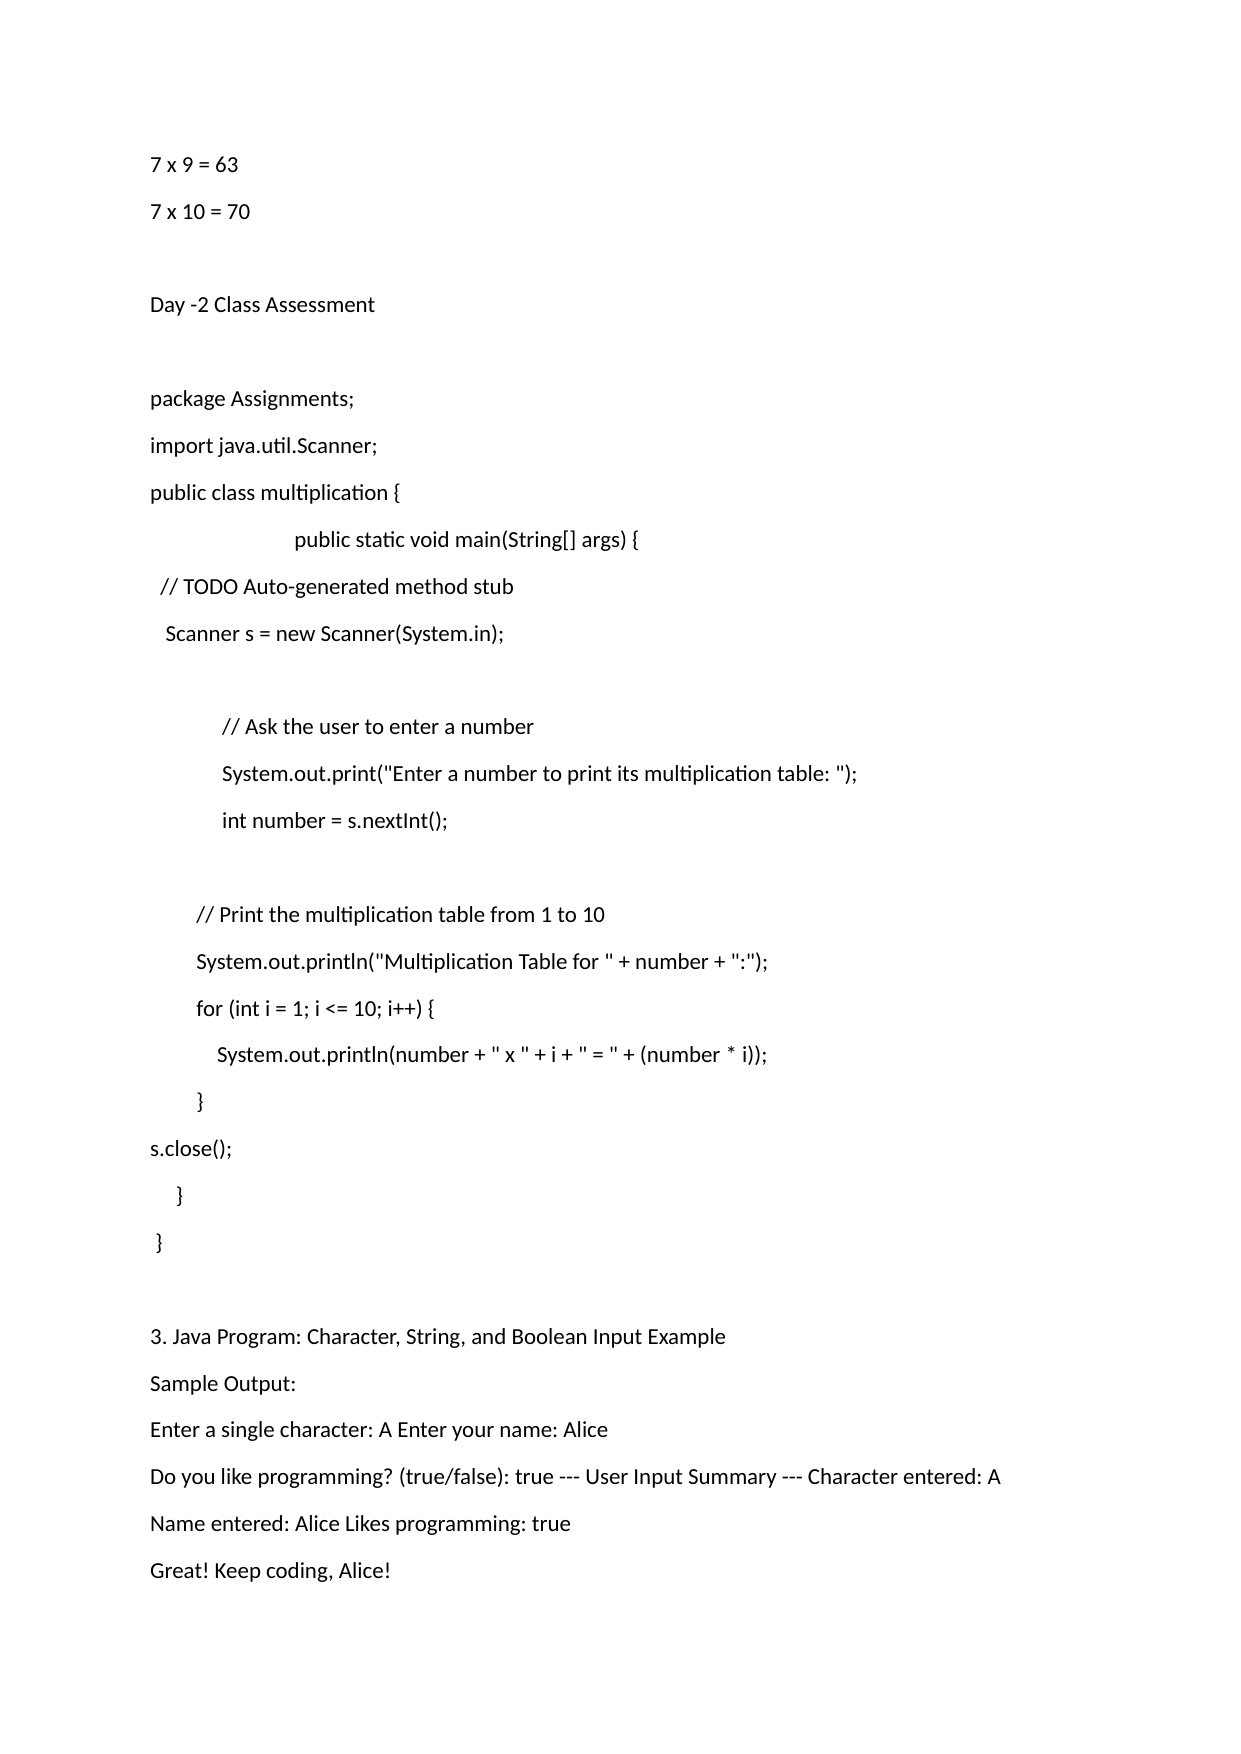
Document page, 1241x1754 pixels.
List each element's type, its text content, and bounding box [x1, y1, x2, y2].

text Day -2 Class Assessment [150, 291, 1090, 319]
text // TODO Auto-generated method stub [150, 572, 1090, 600]
text for (int i = 1; i <= 10; i++) { [150, 994, 1090, 1022]
text } [150, 1228, 1090, 1256]
text System.out.print("Enter a number to print its multiplication table: "); [150, 759, 1090, 787]
text System.out.println(number + " x " + i + " = " + (number * i)); [150, 1041, 1090, 1069]
text Sample Output: [150, 1369, 1090, 1397]
text // Ask the user to enter a number [150, 712, 1090, 741]
text } [150, 1087, 1090, 1116]
text package Assignments; [150, 384, 1090, 412]
text Do you like programming? (true/false): true --- User Input Summary --- Character entered: A [150, 1462, 1090, 1491]
text 3. Java Program: Character, String, and Boolean Input Example [150, 1322, 1090, 1350]
text s.close(); [150, 1134, 1090, 1162]
text 7 x 9 = 63 [150, 150, 1090, 178]
text System.out.println("Multiplication Table for " + number + ":"); [150, 947, 1090, 975]
text Enter a single character: A Enter your name: Alice [150, 1416, 1090, 1444]
text public class multiplication { [150, 478, 1090, 506]
text int number = s.nextInt(); [150, 806, 1090, 834]
text Name entered: Alice Likes programming: true [150, 1509, 1090, 1537]
text Scanner s = new Scanner(System.in); [150, 619, 1090, 647]
text import java.util.Scanner; [150, 431, 1090, 459]
text 7 x 10 = 70 [150, 197, 1090, 225]
text } [150, 1181, 1090, 1209]
text // Print the multiplication table from 1 to 10 [150, 900, 1090, 928]
text Great! Keep coding, Alice! [150, 1556, 1090, 1584]
text public static void main(String[] args) { [150, 525, 1090, 553]
